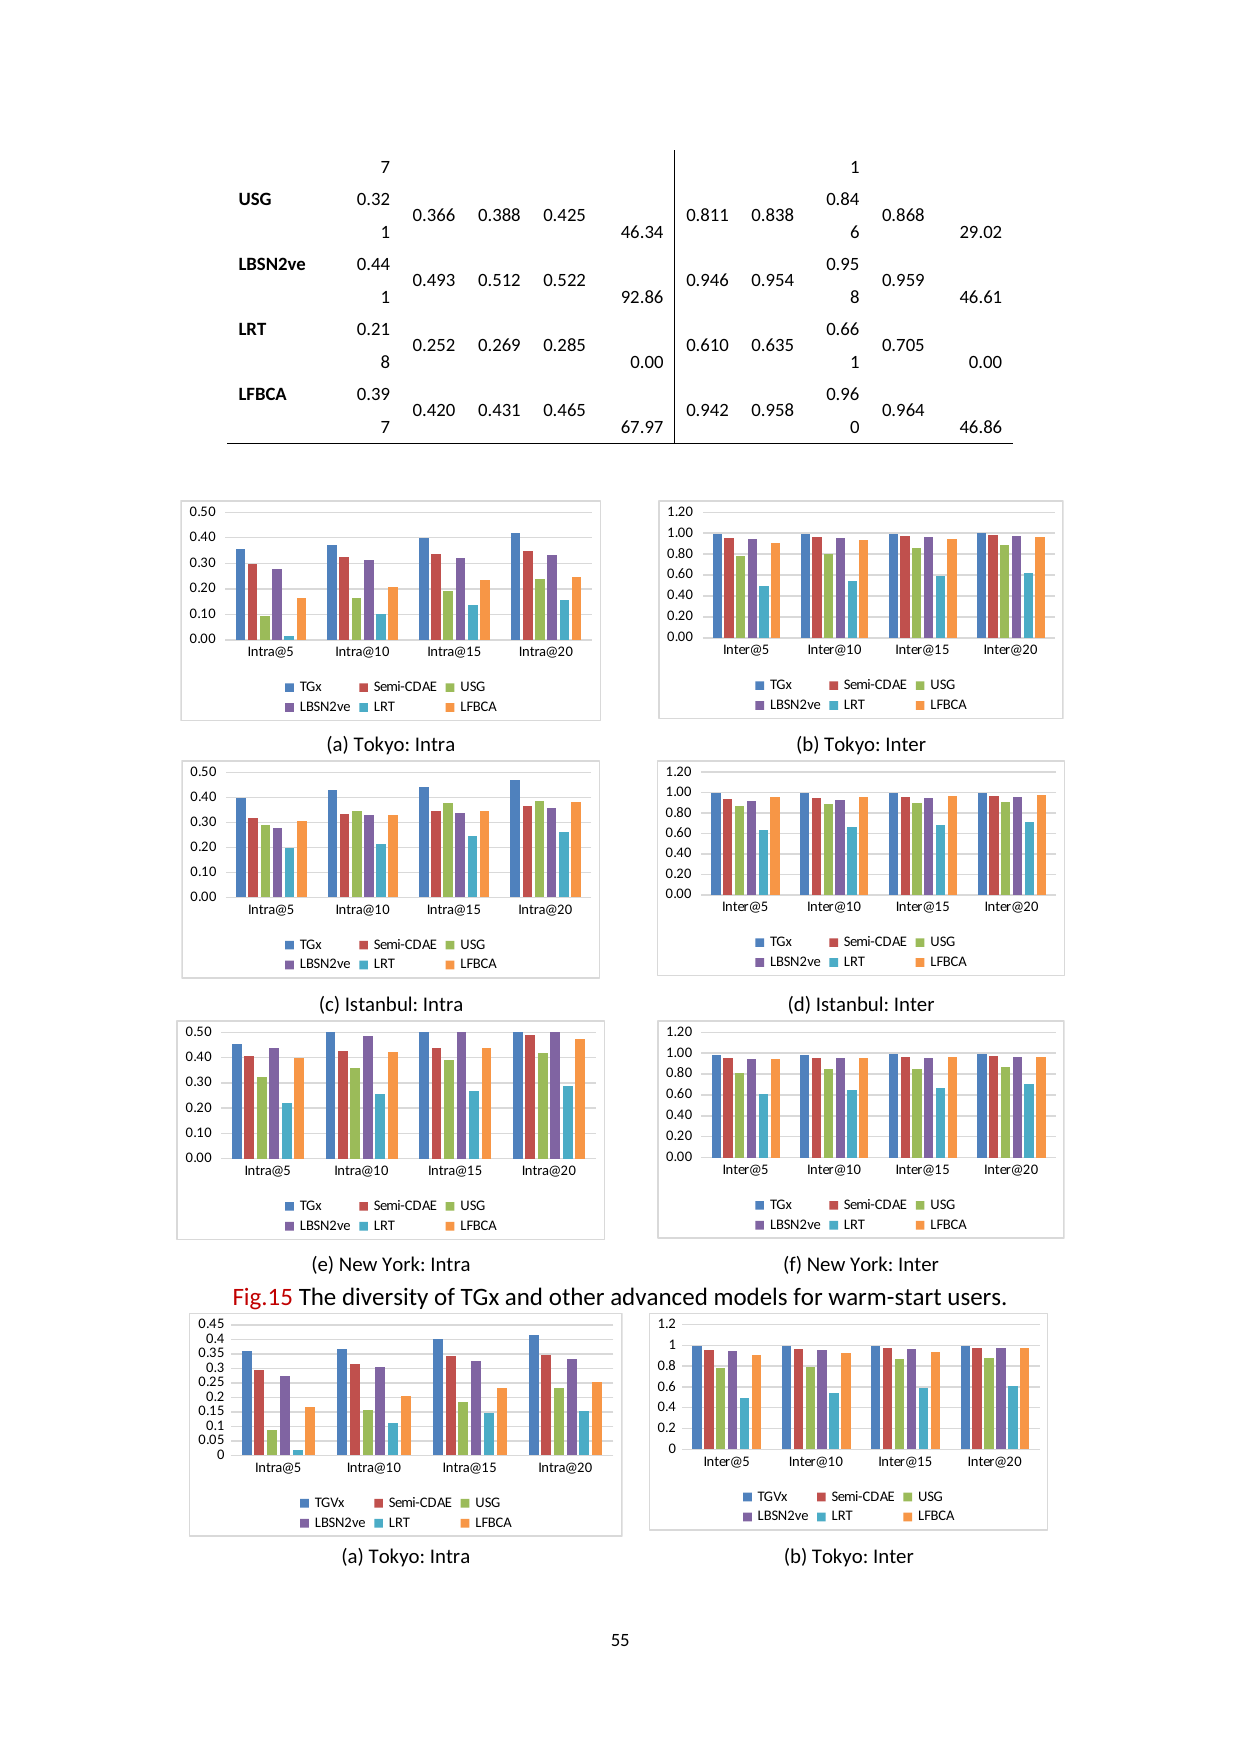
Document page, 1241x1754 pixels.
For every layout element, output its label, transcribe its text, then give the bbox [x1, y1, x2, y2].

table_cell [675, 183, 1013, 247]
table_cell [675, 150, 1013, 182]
text Fig.15 The diversity of TGx and other advanced models for warm-start users. [150, 1280, 1090, 1313]
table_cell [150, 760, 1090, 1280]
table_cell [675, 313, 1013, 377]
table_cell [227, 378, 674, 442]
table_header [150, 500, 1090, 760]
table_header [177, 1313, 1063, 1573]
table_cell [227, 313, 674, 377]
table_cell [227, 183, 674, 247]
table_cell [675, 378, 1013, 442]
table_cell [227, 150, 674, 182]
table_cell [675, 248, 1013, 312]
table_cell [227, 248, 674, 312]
